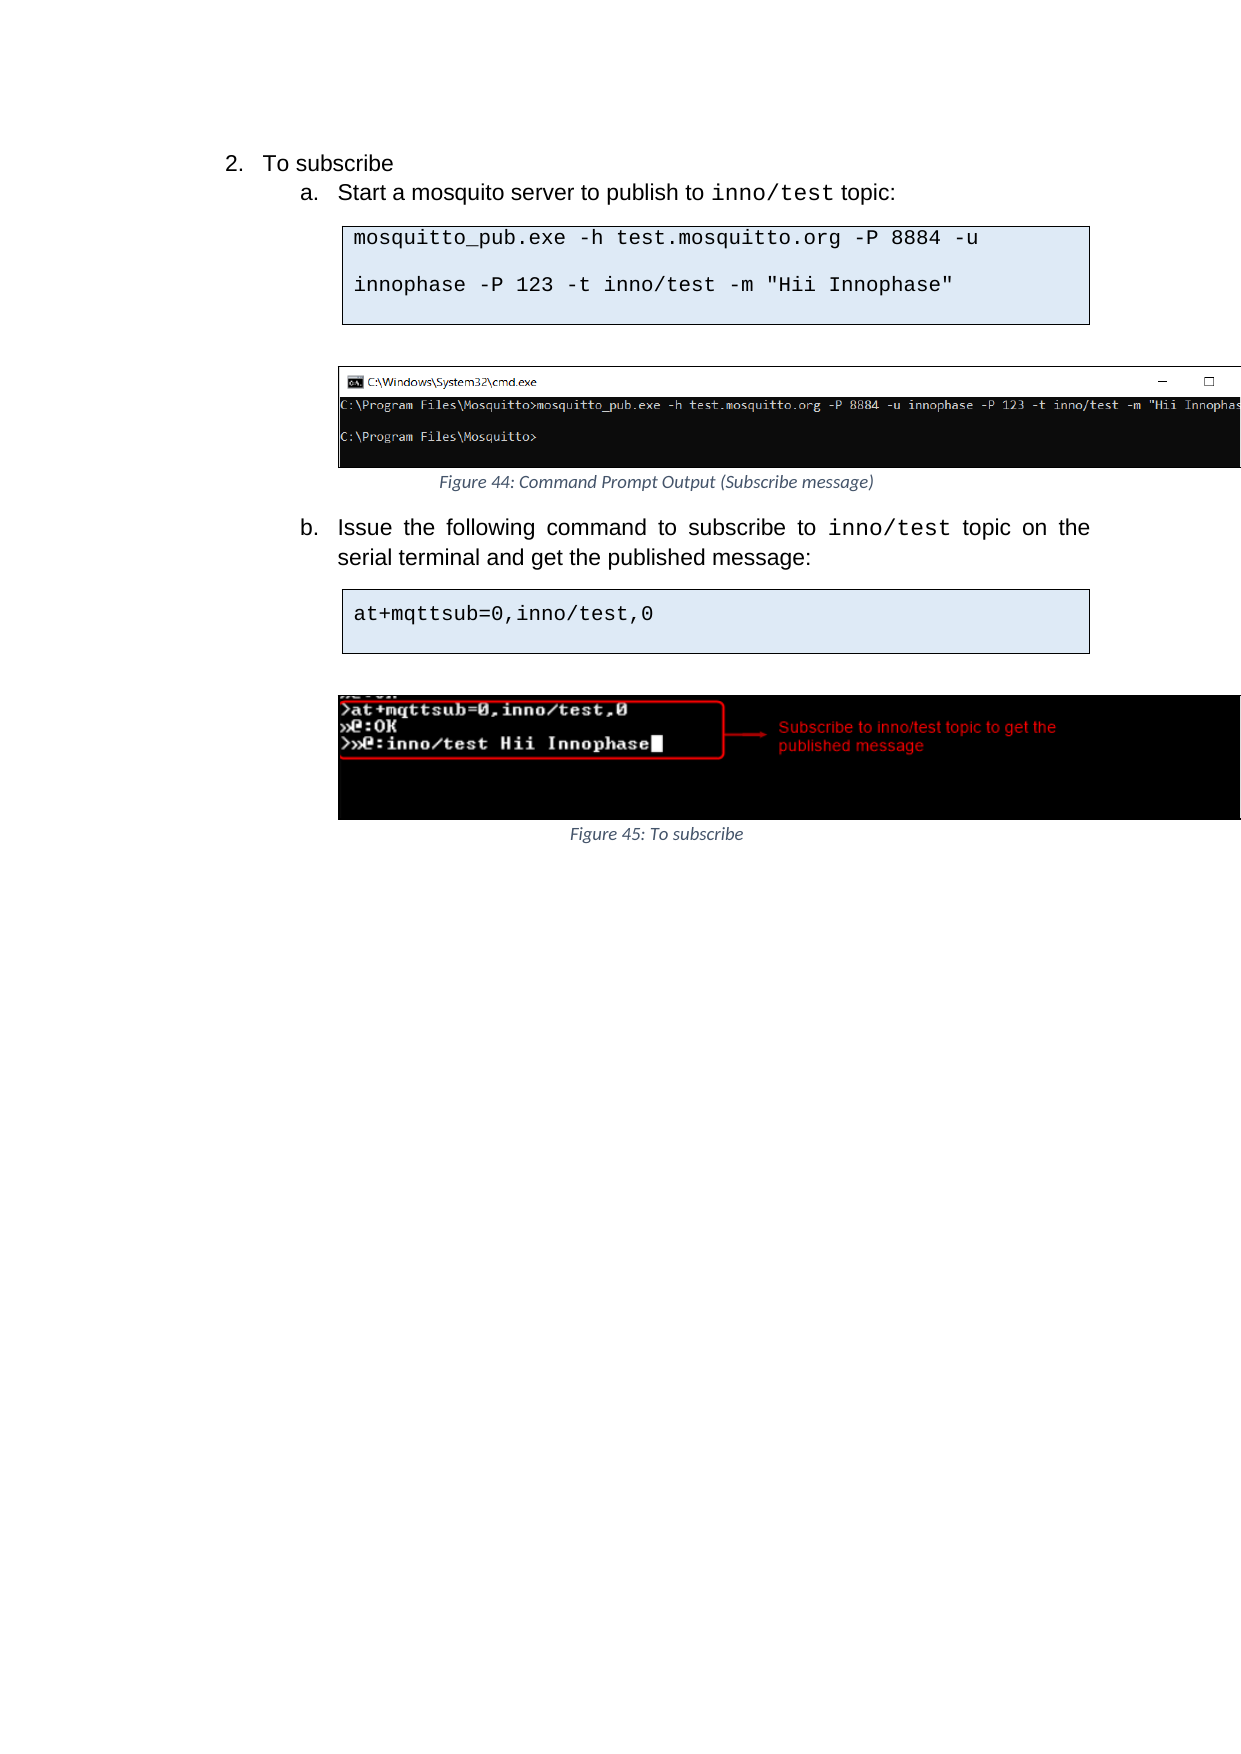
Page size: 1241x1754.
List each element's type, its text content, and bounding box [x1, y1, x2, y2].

table_header mosquitto_pub.exe -h test.mosquitto.org -P 8884 -u innophase -P 123 -t inno/test -m "Hii Innophase" [343, 227, 1089, 324]
picture [339, 367, 1241, 467]
list Start a mosquito server to publish to inno/test topic: [300, 178, 1090, 207]
list To subscribe [225, 150, 1090, 176]
list Issue the following command to subscribe to inno/test topic on the serial terminal and get the published message: [300, 514, 1090, 571]
table_header at+mqttsub=0,inno/test,0 [343, 590, 1089, 653]
picture [339, 696, 1241, 818]
